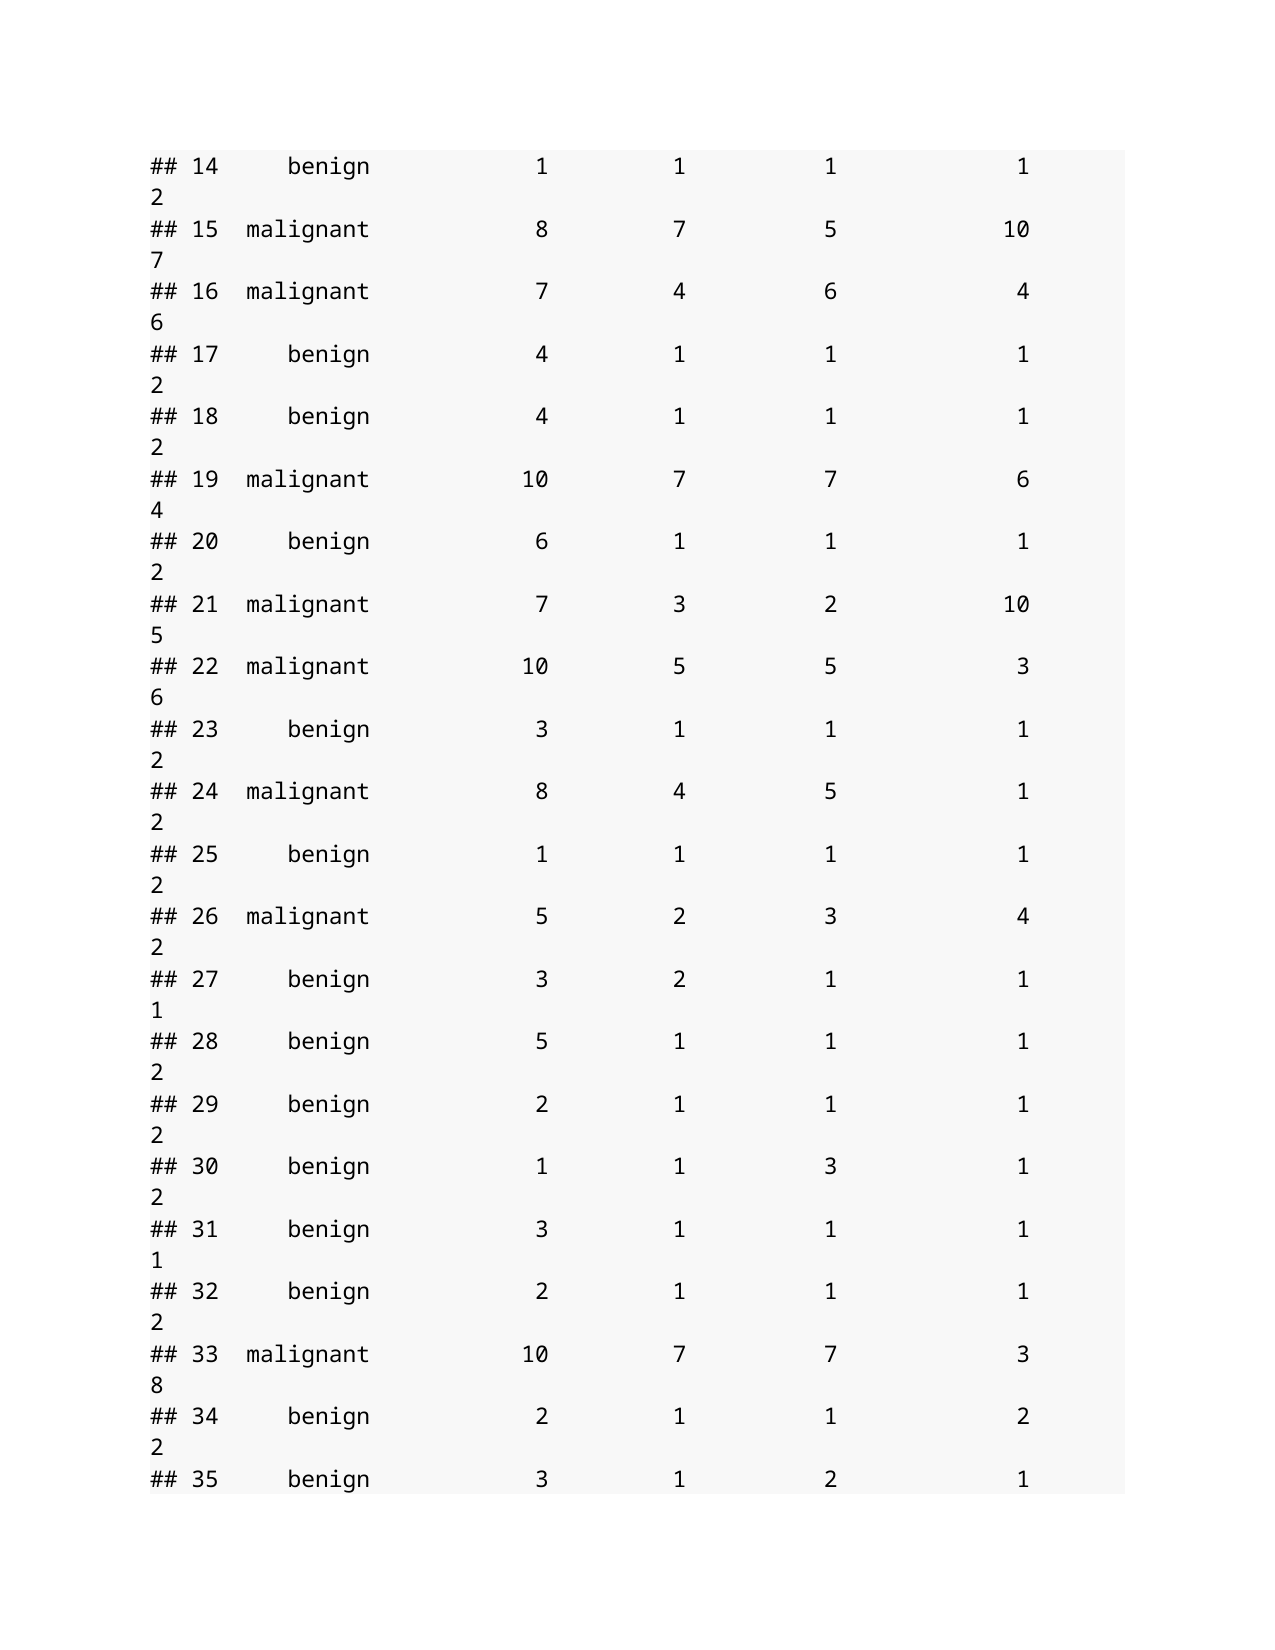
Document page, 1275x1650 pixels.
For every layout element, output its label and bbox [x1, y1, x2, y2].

text [150, 150, 1125, 1494]
